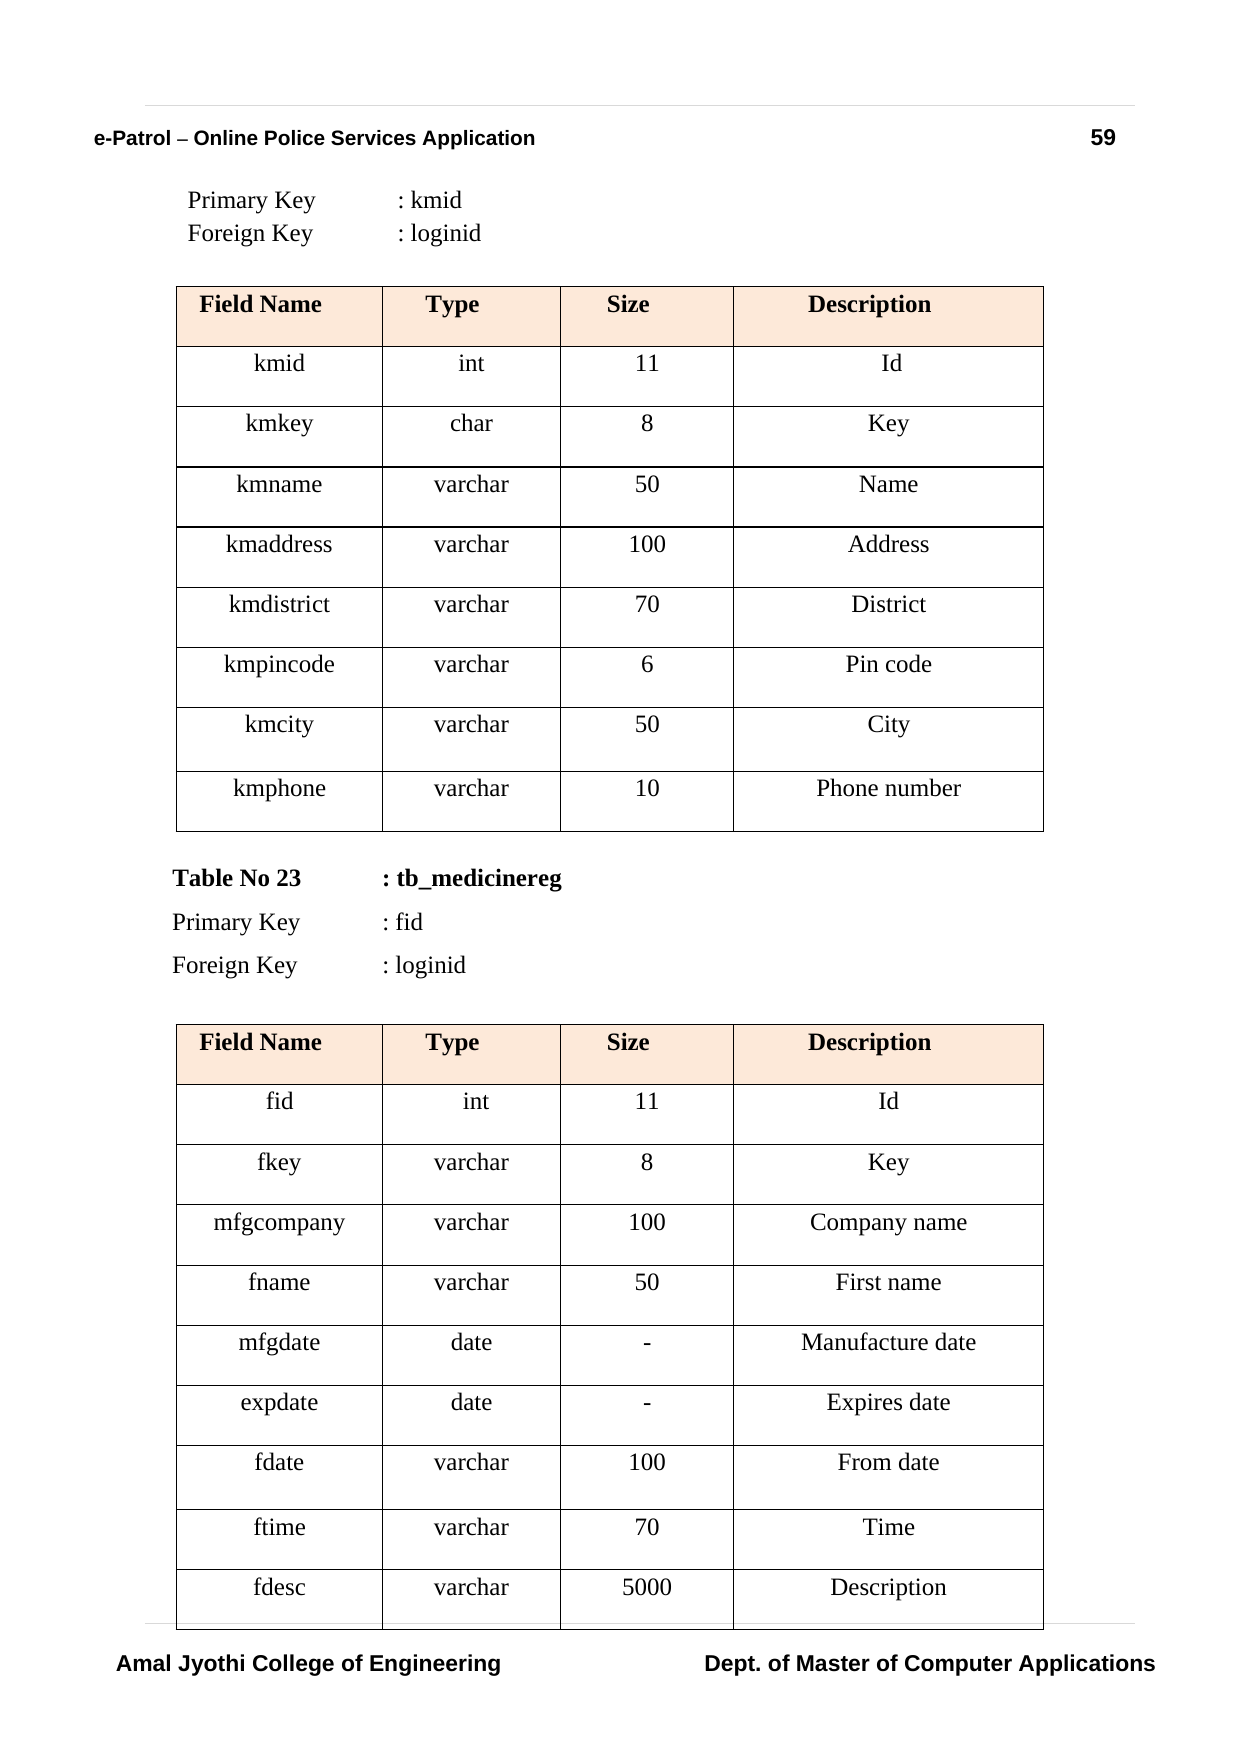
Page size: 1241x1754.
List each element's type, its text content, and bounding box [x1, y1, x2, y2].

table_cell varchar [383, 1510, 560, 1569]
table_cell char [383, 407, 560, 466]
table_cell 100 [561, 1446, 733, 1509]
table_cell varchar [383, 1266, 560, 1325]
table_header Description [734, 1025, 1043, 1084]
table_cell kmname [177, 468, 382, 526]
table_cell 11 [561, 347, 733, 406]
table_cell 8 [561, 1145, 733, 1204]
table_cell fdesc [177, 1570, 382, 1629]
table_cell Foreign Key [176, 216, 385, 255]
table_cell varchar [383, 1205, 560, 1265]
table_cell Address [734, 528, 1043, 587]
table_header Type [383, 287, 560, 346]
table_cell Manufacture date [734, 1326, 1043, 1385]
table_cell Time [734, 1510, 1043, 1569]
table_cell 50 [561, 1266, 733, 1325]
table_cell 5000 [561, 1570, 733, 1629]
table_cell kmid [177, 347, 382, 406]
table_cell Id [734, 1085, 1043, 1144]
table_cell fname [177, 1266, 382, 1325]
table_cell - [561, 1386, 733, 1445]
table_cell fkey [177, 1145, 382, 1204]
table_cell mfgcompany [177, 1205, 382, 1265]
table_cell 11 [561, 1085, 733, 1144]
table_cell kmpincode [177, 648, 382, 707]
table_cell varchar [383, 588, 560, 647]
table_cell Description [734, 1570, 1043, 1629]
table_cell int [383, 347, 560, 406]
table_cell First name [734, 1266, 1043, 1325]
table_cell City [734, 708, 1043, 771]
table_cell Pin code [734, 648, 1043, 707]
table_cell 6 [561, 648, 733, 707]
table_header Type [383, 1025, 560, 1084]
table_cell int [383, 1085, 560, 1144]
table_header Size [561, 287, 733, 346]
table_cell varchar [383, 1446, 560, 1509]
table_cell varchar [383, 1570, 560, 1629]
table_cell 10 [561, 772, 733, 831]
table_cell 100 [561, 1205, 733, 1265]
table_cell From date [734, 1446, 1043, 1509]
table_cell kmcity [177, 708, 382, 771]
table_cell - [561, 1326, 733, 1385]
text Primary Key : fid [94, 907, 1240, 935]
table_cell 100 [561, 528, 733, 587]
table_header Description [734, 287, 1043, 346]
table_cell ftime [177, 1510, 382, 1569]
table_cell 50 [561, 708, 733, 771]
table_cell Key [734, 407, 1043, 466]
table_cell Key [734, 1145, 1043, 1204]
table_cell : kmid [385, 184, 624, 216]
table_cell Name [734, 468, 1043, 526]
table_cell varchar [383, 528, 560, 587]
table_cell expdate [177, 1386, 382, 1445]
table_cell : loginid [385, 216, 624, 255]
table_cell Phone number [734, 772, 1043, 831]
table_header Field Name [177, 287, 382, 346]
table_cell date [383, 1326, 560, 1385]
table_cell kmaddress [177, 528, 382, 587]
table_cell kmdistrict [177, 588, 382, 647]
table_cell varchar [383, 648, 560, 707]
table_cell 50 [561, 468, 733, 526]
text Foreign Key : loginid [94, 950, 1240, 979]
table_header Field Name [177, 1025, 382, 1084]
table_cell Company name [734, 1205, 1043, 1265]
table_cell Primary Key [176, 184, 385, 216]
table_cell varchar [383, 468, 560, 526]
table_header Size [561, 1025, 733, 1084]
subtitle Table No 23 : tb_medicinereg [94, 863, 1231, 892]
table_cell varchar [383, 772, 560, 831]
table_cell kmkey [177, 407, 382, 466]
table_cell fid [177, 1085, 382, 1144]
table_cell mfgdate [177, 1326, 382, 1385]
table_cell fdate [177, 1446, 382, 1509]
table_cell kmphone [177, 772, 382, 831]
table_cell 8 [561, 407, 733, 466]
table_cell date [383, 1386, 560, 1445]
table_cell 70 [561, 588, 733, 647]
table_cell Expires date [734, 1386, 1043, 1445]
table_cell varchar [383, 708, 560, 771]
table_cell Id [734, 347, 1043, 406]
table_cell 70 [561, 1510, 733, 1569]
table_cell District [734, 588, 1043, 647]
table_cell varchar [383, 1145, 560, 1204]
